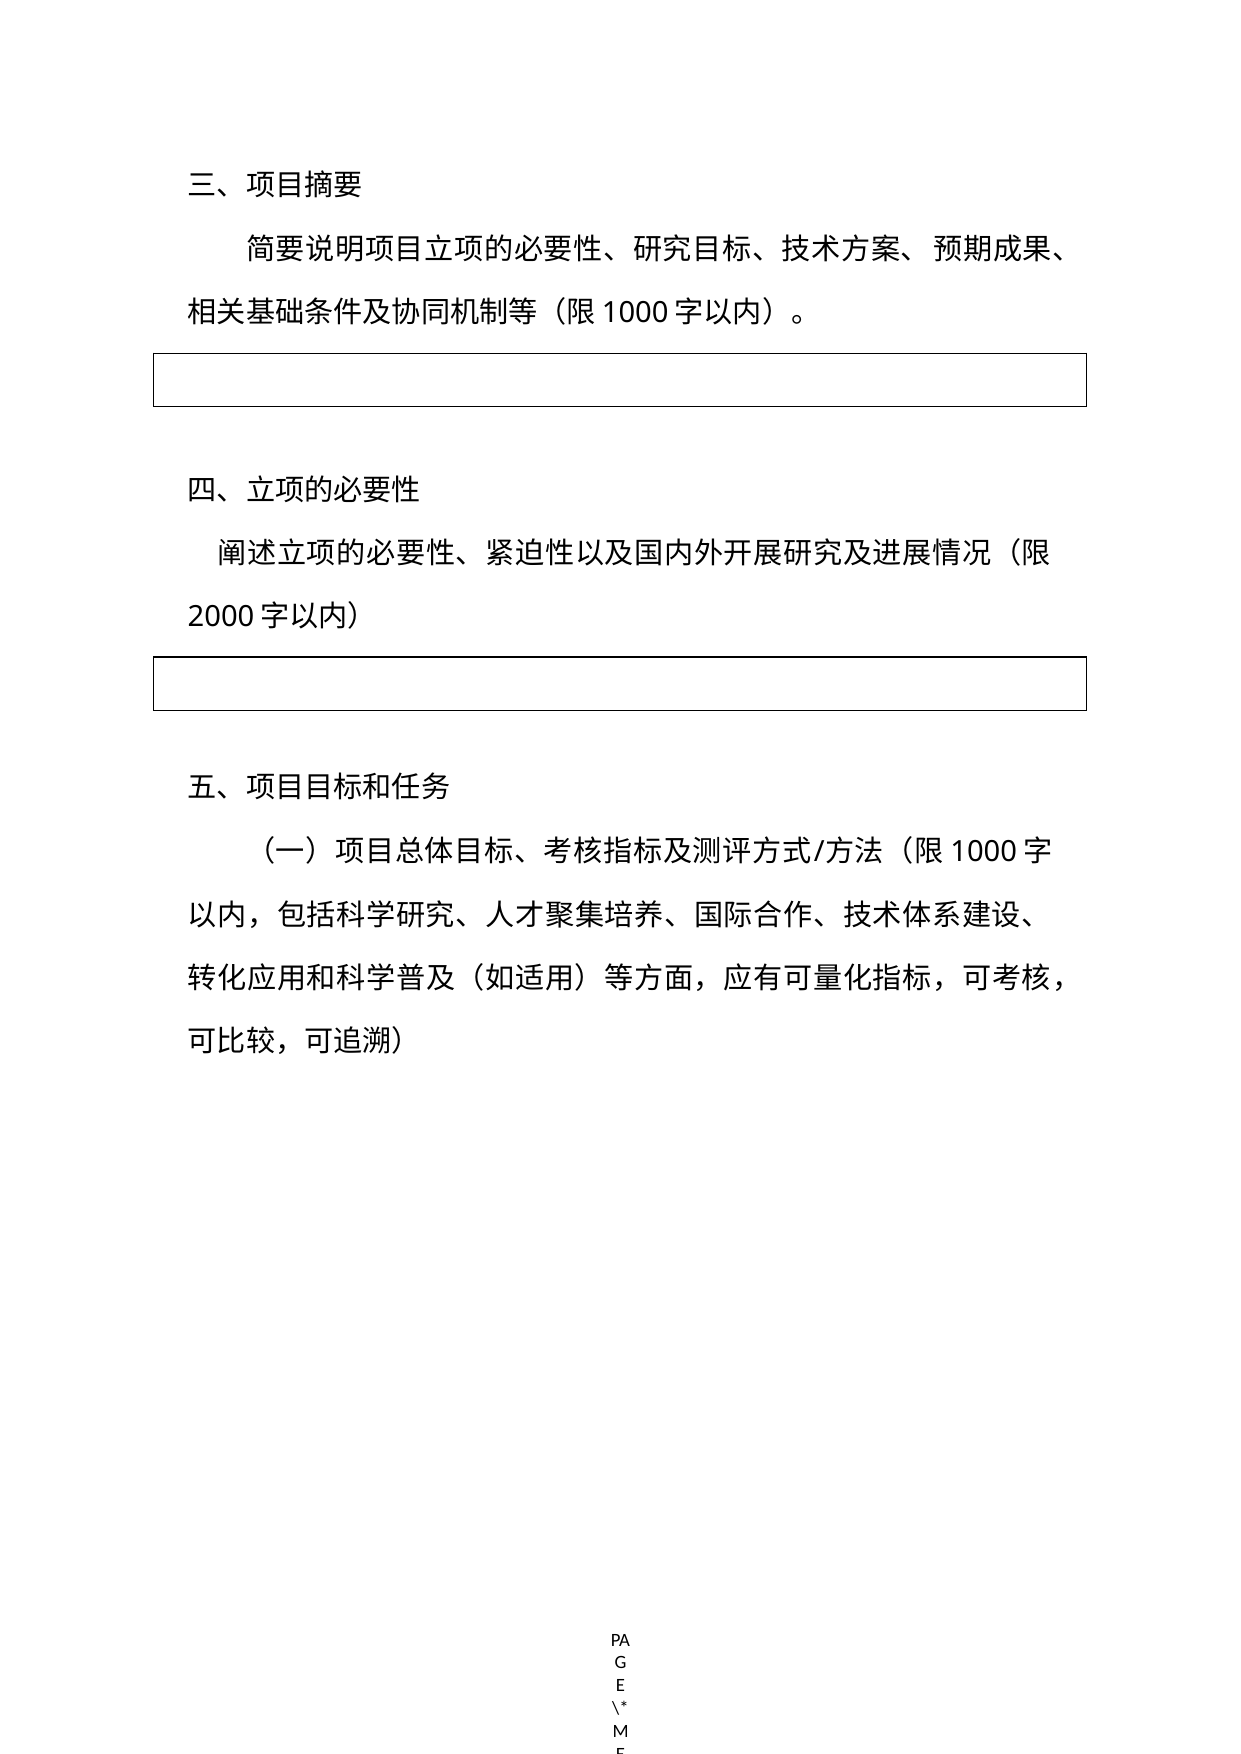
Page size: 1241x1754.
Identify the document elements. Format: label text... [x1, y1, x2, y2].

table_header [154, 658, 1086, 709]
text 简要说明项目立项的必要性、研究目标、技术方案、预期成果、相关基础条件及协同机制等（限1000字以内）。 [187, 225, 1053, 331]
table_header [154, 354, 1086, 406]
text 三、项目摘要 [187, 162, 1053, 204]
text 阐述立项的必要性、紧迫性以及国内外开展研究及进展情况（限2000字以内） [187, 529, 1053, 635]
text 四、立项的必要性 [187, 466, 1053, 508]
text 五、项目目标和任务 [187, 764, 1053, 806]
text （一）项目总体目标、考核指标及测评方式/方法（限1000字以内，包括科学研究、人才聚集培养、国际合作、技术体系建设、转化应用和科学普及（如适用）等方面，应有可量化指标，可考核，可比较，可追溯） [187, 827, 1053, 1060]
